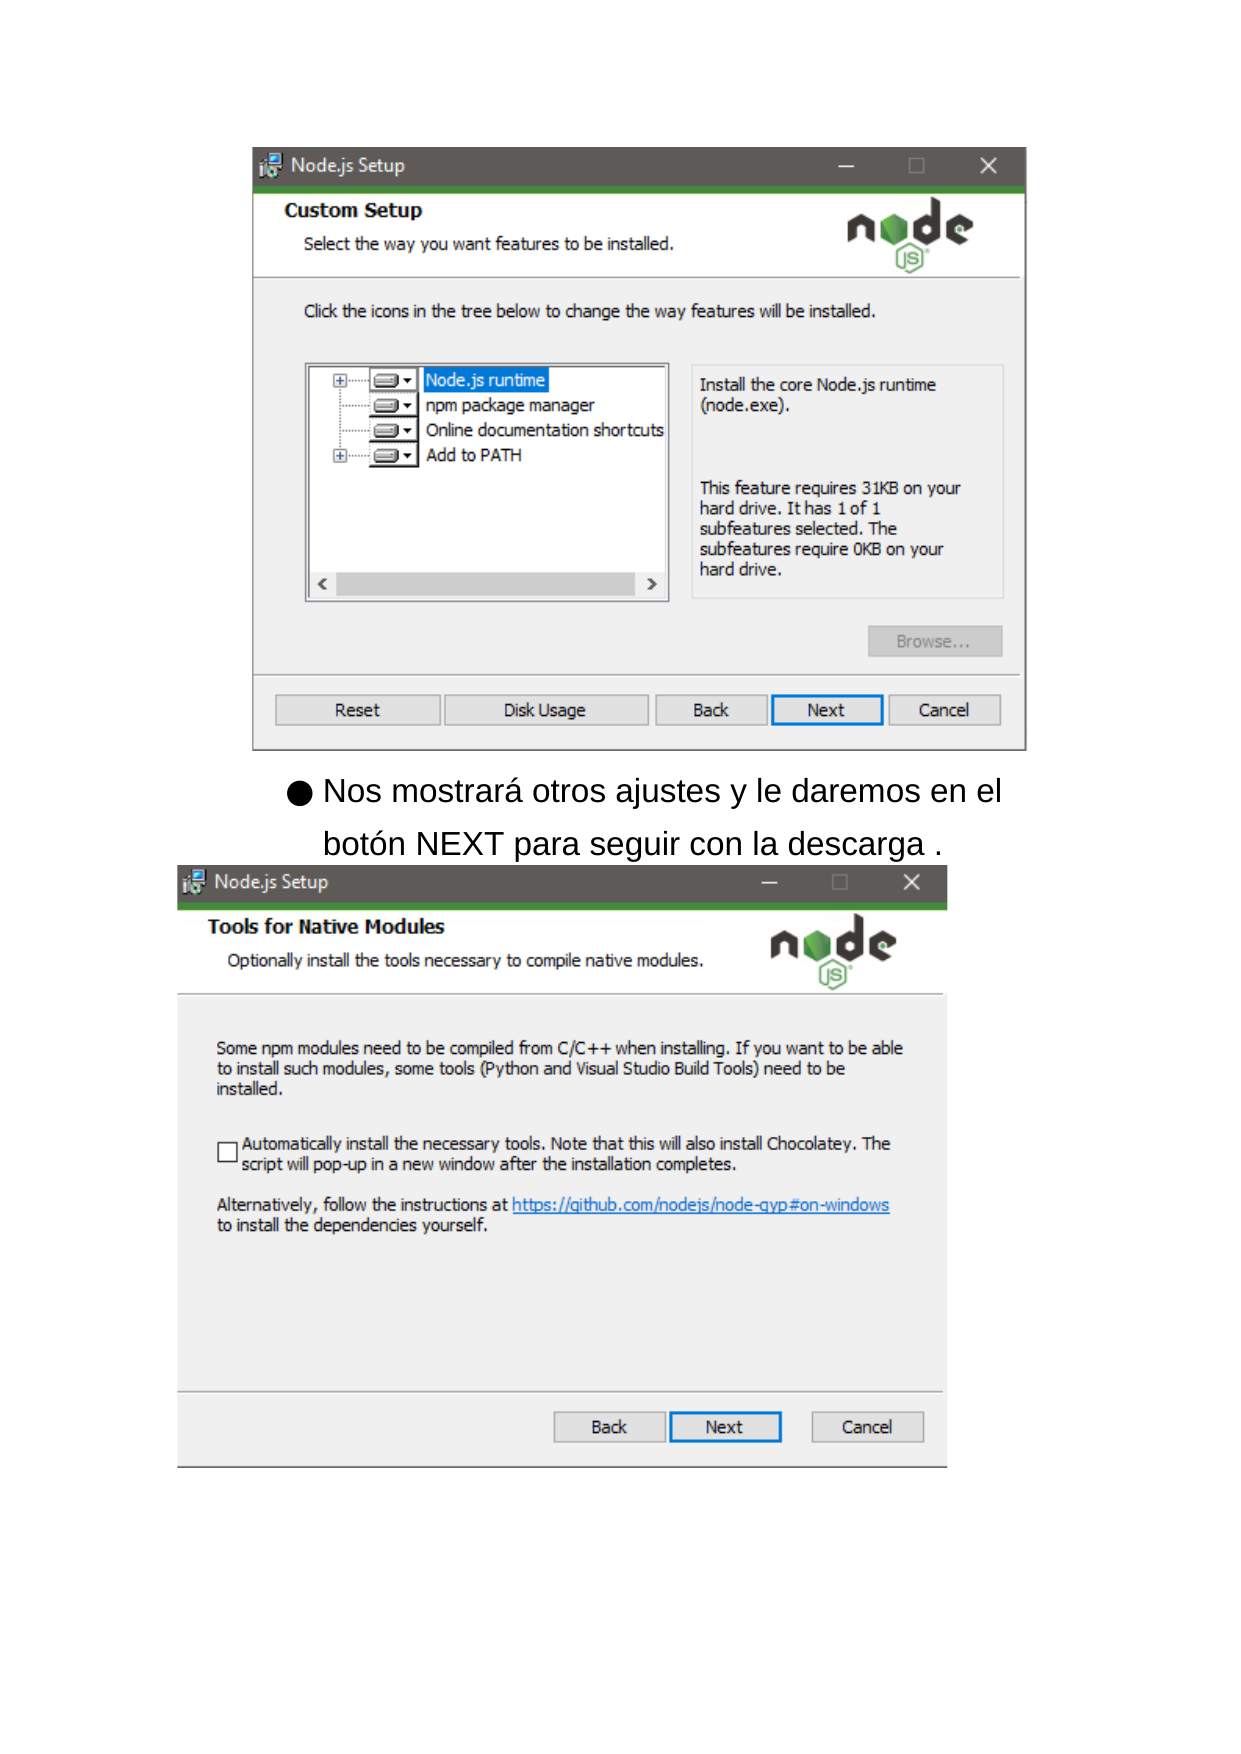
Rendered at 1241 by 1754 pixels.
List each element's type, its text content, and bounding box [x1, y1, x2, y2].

list Nos mostrará otros ajustes y le daremos en el botón NEXT para seguir con la descarga . [285, 753, 1063, 863]
picture [252, 147, 1028, 751]
picture [177, 865, 948, 1468]
